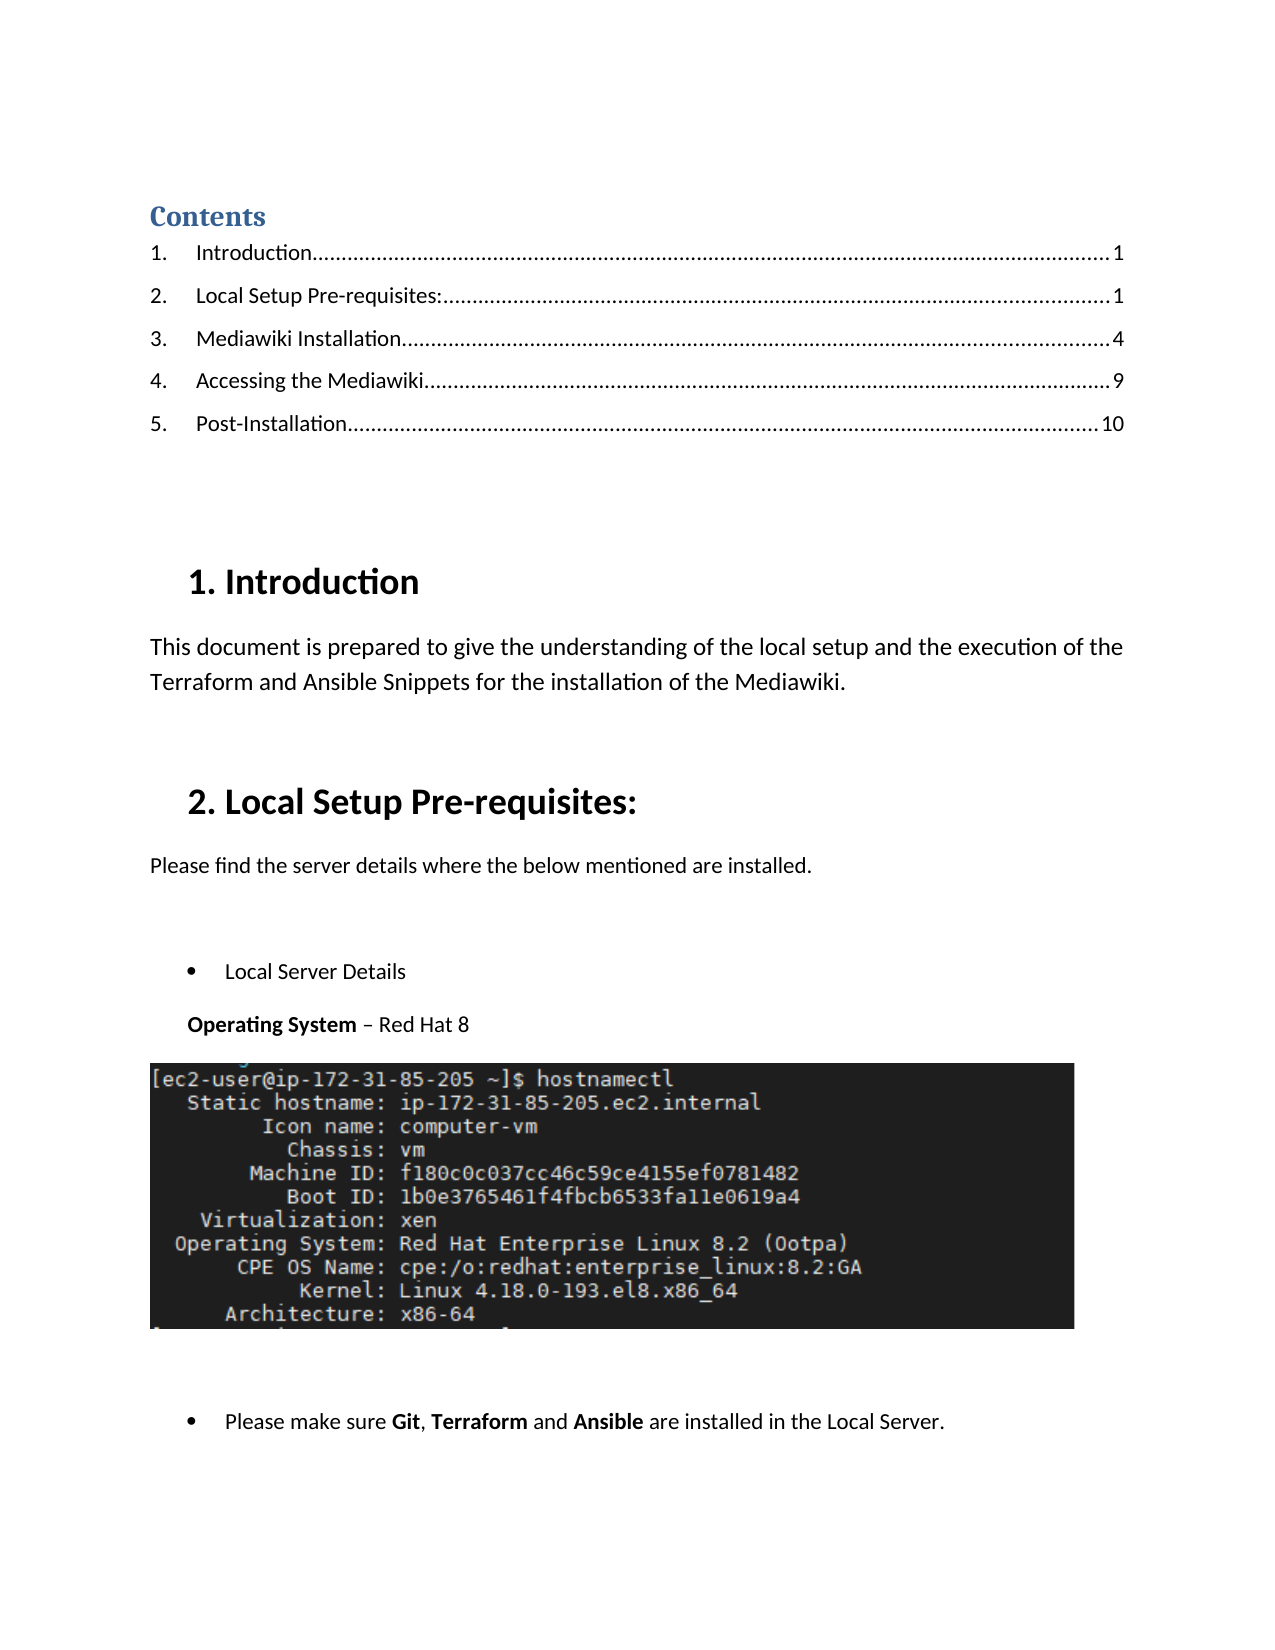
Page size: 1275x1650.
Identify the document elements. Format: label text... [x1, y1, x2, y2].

list Local Server Details [187, 957, 1125, 985]
subtitle Introduction [187, 558, 1125, 603]
text Please find the server details where the below mentioned are installed. [150, 851, 1125, 879]
text Operating System – Red Hat 8 [150, 1010, 1125, 1038]
list Please make sure Git, Terraform and Ansible are installed in the Local Server. [187, 1407, 1125, 1435]
picture [150, 1063, 1075, 1329]
text This document is prepared to give the understanding of the local setup and the execution of the Terraform and Ansible Snippets for the installation of the Mediawiki. [150, 631, 1125, 697]
subtitle Local Setup Pre-requisites: [187, 778, 1125, 824]
